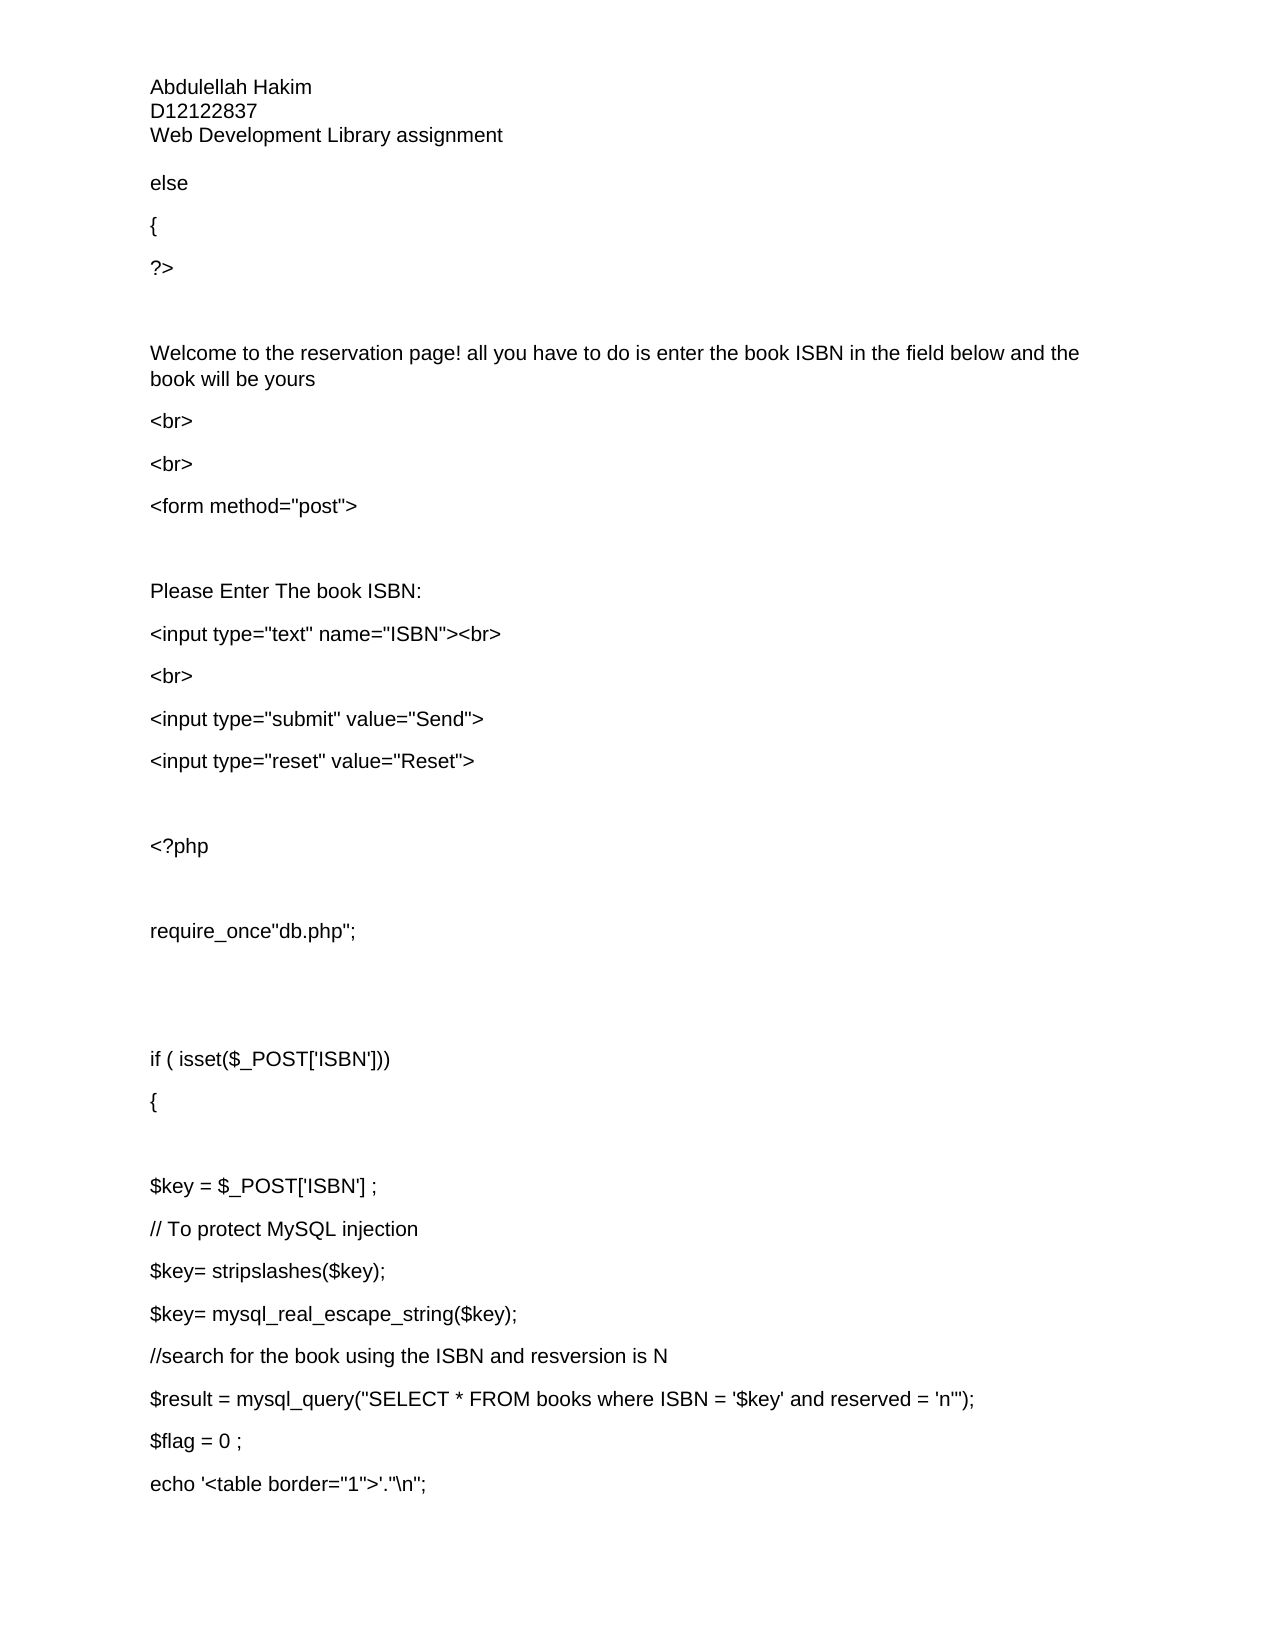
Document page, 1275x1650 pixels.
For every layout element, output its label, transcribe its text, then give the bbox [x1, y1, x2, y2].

text else [150, 171, 1125, 195]
text echo '<table border="1">'."\n"; [150, 1472, 1125, 1496]
text { [150, 1089, 1125, 1113]
text <input type="submit" value="Send"> [150, 707, 1125, 731]
text <br> [150, 409, 1125, 433]
text $key= stripslashes($key); [150, 1259, 1125, 1283]
text <br> [150, 664, 1125, 688]
text $result = mysql_query("SELECT * FROM books where ISBN = '$key' and reserved = 'n'"); [150, 1387, 1125, 1411]
text require_once"db.php"; [150, 919, 1125, 943]
text ?> [150, 256, 1125, 280]
text // To protect MySQL injection [150, 1217, 1125, 1241]
text <br> [150, 452, 1125, 476]
text <input type="reset" value="Reset"> [150, 749, 1125, 773]
text $flag = 0 ; [150, 1429, 1125, 1453]
text <?php [150, 834, 1125, 858]
text $key = $_POST['ISBN'] ; [150, 1174, 1125, 1198]
text <input type="text" name="ISBN"><br> [150, 622, 1125, 646]
text Welcome to the reservation page! all you have to do is enter the book ISBN in the field below and the book will be yours [150, 341, 1125, 391]
text Please Enter The book ISBN: [150, 579, 1125, 603]
text $key= mysql_real_escape_string($key); [150, 1302, 1125, 1326]
text { [150, 213, 1125, 237]
text if ( isset($_POST['ISBN'])) [150, 1047, 1125, 1071]
text <form method="post"> [150, 494, 1125, 518]
text //search for the book using the ISBN and resversion is N [150, 1344, 1125, 1368]
